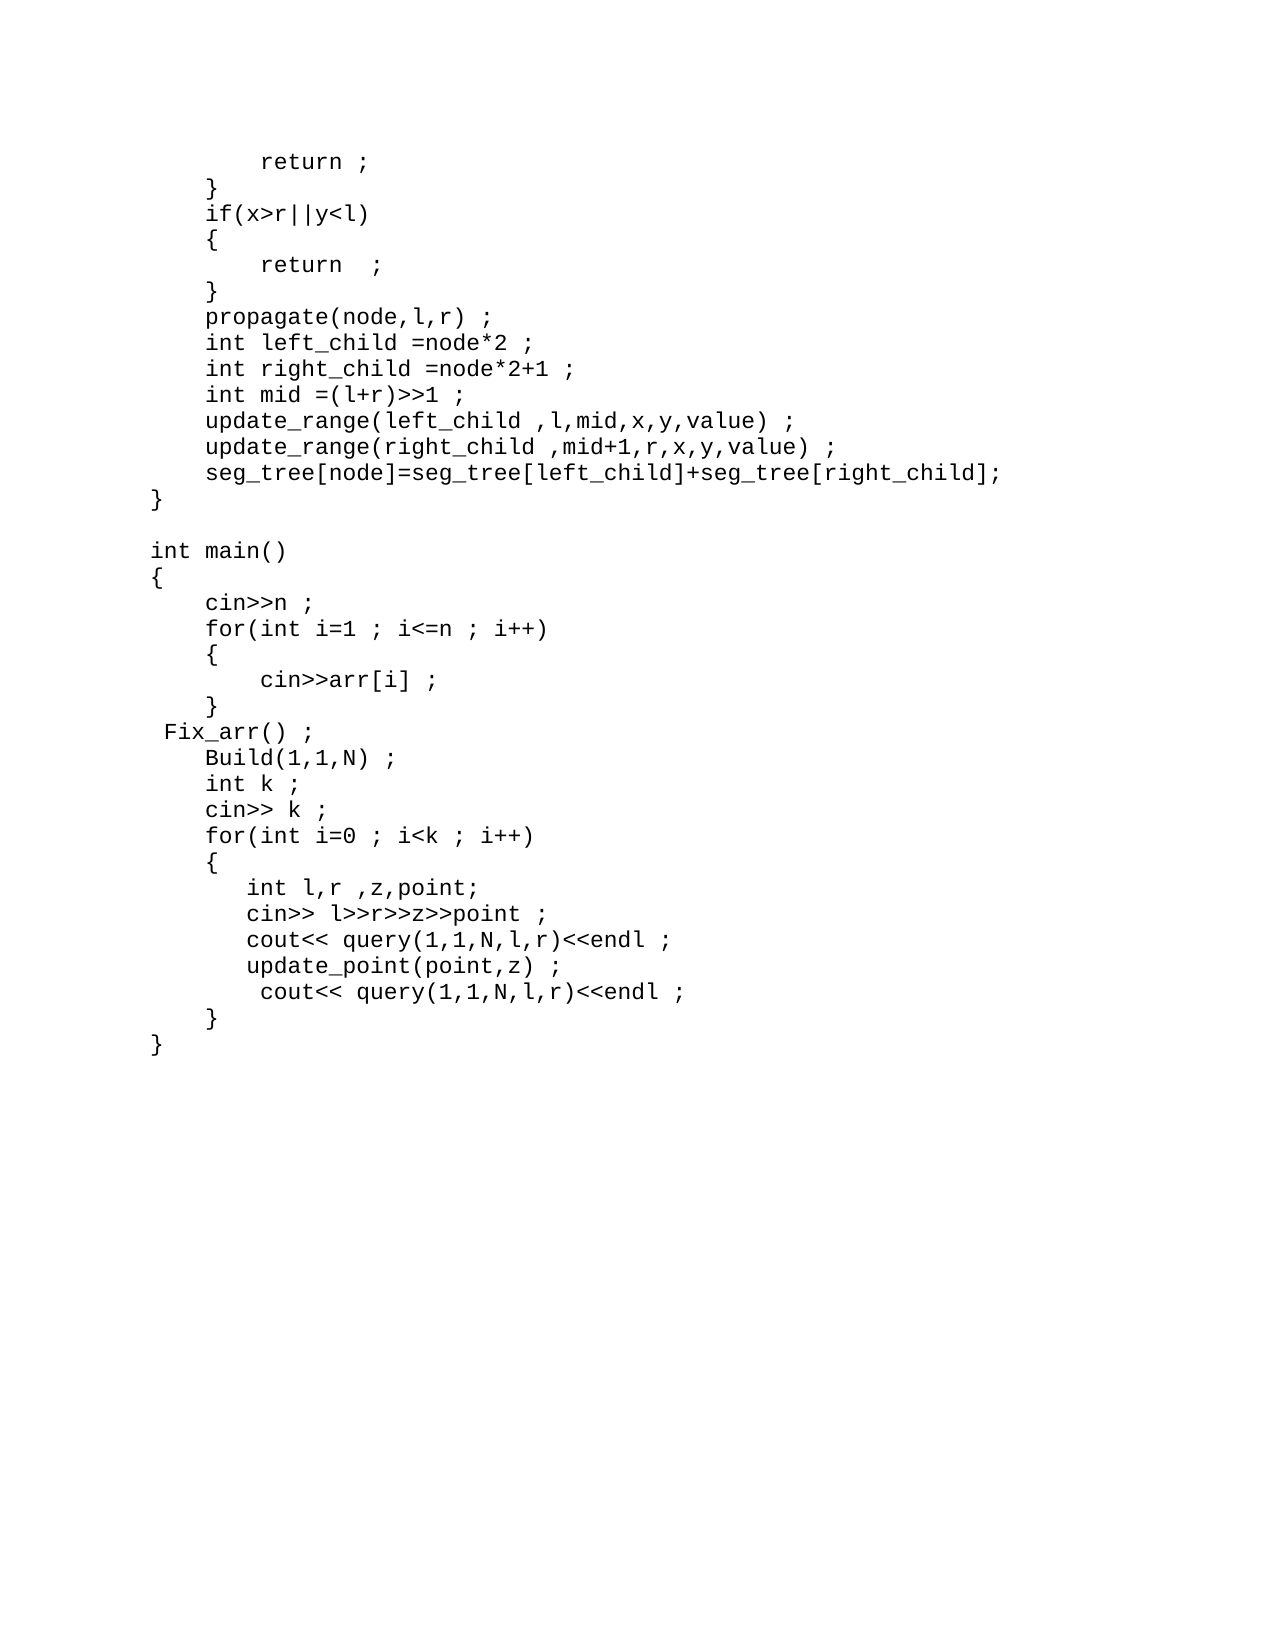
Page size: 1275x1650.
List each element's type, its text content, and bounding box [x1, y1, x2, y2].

text cin>> k ; [150, 798, 1125, 824]
text Build(1,1,N) ; [150, 747, 1125, 772]
text { [150, 228, 1125, 254]
text for(int i=1 ; i<=n ; i++) [150, 617, 1125, 643]
text cin>>arr[i] ; [150, 669, 1125, 695]
text { [150, 850, 1125, 876]
text update_point(point,z) ; [150, 954, 1125, 980]
text int mid =(l+r)>>1 ; [150, 383, 1125, 409]
text update_range(right_child ,mid+1,r,x,y,value) ; [150, 435, 1125, 461]
text int left_child =node*2 ; [150, 332, 1125, 357]
text } [150, 487, 1125, 513]
text } [150, 695, 1125, 721]
text cout<< query(1,1,N,l,r)<<endl ; [150, 928, 1125, 954]
text cin>> l>>r>>z>>point ; [150, 902, 1125, 928]
text cout<< query(1,1,N,l,r)<<endl ; [150, 980, 1125, 1006]
text return ; [150, 150, 1125, 176]
text if(x>r||y<l) [150, 202, 1125, 228]
text int k ; [150, 772, 1125, 798]
text } [150, 176, 1125, 202]
text for(int i=0 ; i<k ; i++) [150, 824, 1125, 850]
text return ; [150, 254, 1125, 280]
text int right_child =node*2+1 ; [150, 357, 1125, 383]
text } [150, 1032, 1125, 1058]
text } [150, 1006, 1125, 1032]
text } [150, 280, 1125, 306]
text seg_tree[node]=seg_tree[left_child]+seg_tree[right_child]; [150, 461, 1125, 487]
text int main() [150, 539, 1125, 565]
text cin>>n ; [150, 591, 1125, 617]
text { [150, 565, 1125, 591]
text Fix_arr() ; [150, 721, 1125, 747]
text { [150, 643, 1125, 669]
text update_range(left_child ,l,mid,x,y,value) ; [150, 409, 1125, 435]
text int l,r ,z,point; [150, 876, 1125, 902]
text propagate(node,l,r) ; [150, 306, 1125, 332]
